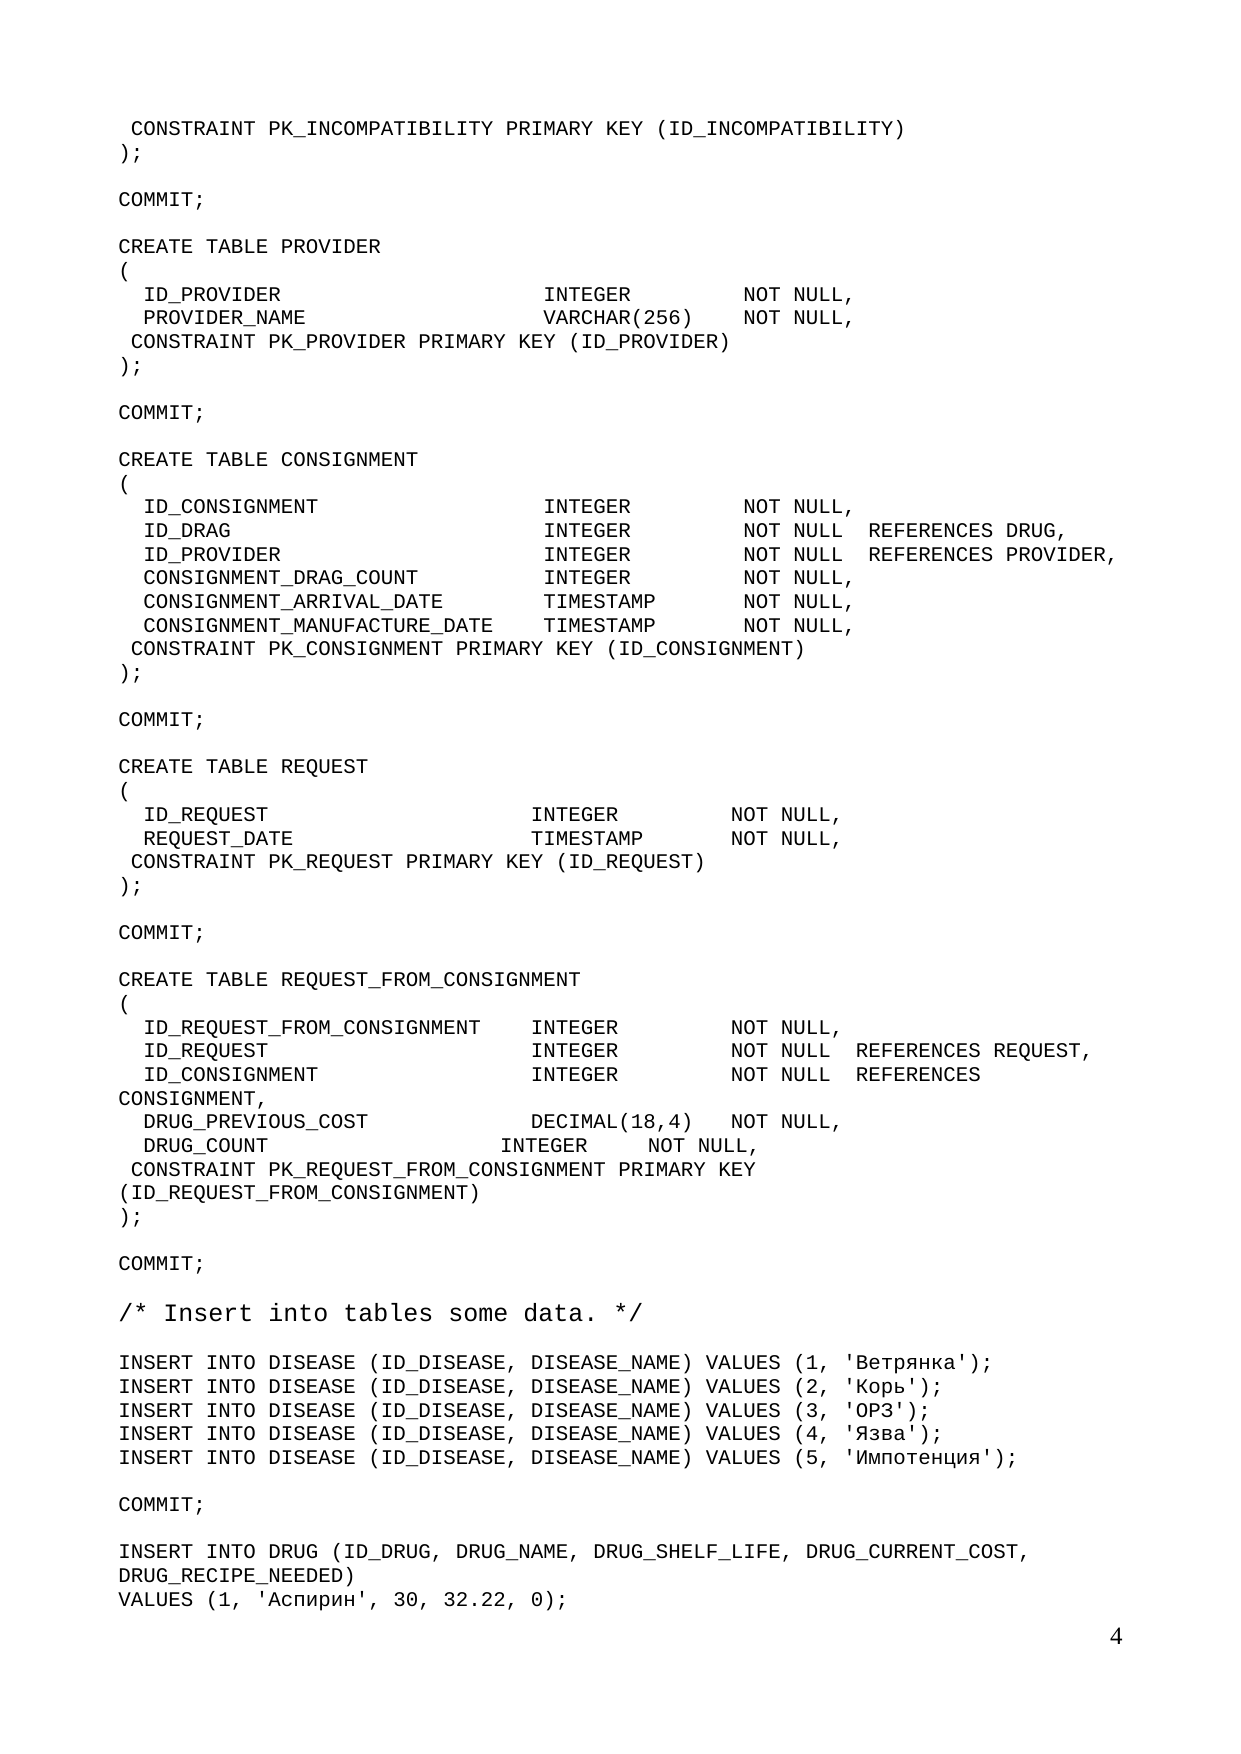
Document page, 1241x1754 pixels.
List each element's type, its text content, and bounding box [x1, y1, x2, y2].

text INSERT INTO DISEASE (ID_DISEASE, DISEASE_NAME) VALUES (3, 'ОРЗ'); [118, 1400, 1122, 1423]
text ID_CONSIGNMENT INTEGER NOT NULL, [118, 496, 1122, 520]
text COMMIT; [118, 402, 1122, 426]
text DRUG_PREVIOUS_COST DECIMAL(18,4) NOT NULL, [118, 1111, 1122, 1135]
text REQUEST_DATE TIMESTAMP NOT NULL, [118, 827, 1122, 851]
text CONSTRAINT PK_REQUEST_FROM_CONSIGNMENT PRIMARY KEY (ID_REQUEST_FROM_CONSIGNMENT) [118, 1158, 1122, 1206]
text INSERT INTO DISEASE (ID_DISEASE, DISEASE_NAME) VALUES (2, 'Корь'); [118, 1376, 1122, 1400]
text ( [118, 780, 1122, 804]
text ); [118, 354, 1122, 378]
text DRUG_COUNT INTEGER NOT NULL, [118, 1135, 1122, 1158]
text ID_REQUEST_FROM_CONSIGNMENT INTEGER NOT NULL, [118, 1017, 1122, 1040]
text COMMIT; [118, 1253, 1122, 1277]
text COMMIT; [118, 922, 1122, 946]
text ( [118, 473, 1122, 496]
text ID_REQUEST INTEGER NOT NULL REFERENCES REQUEST, [118, 1040, 1122, 1064]
text ); [118, 1206, 1122, 1229]
text CONSIGNMENT_ARRIVAL_DATE TIMESTAMP NOT NULL, [118, 591, 1122, 615]
text VALUES (1, 'Аспирин', 30, 32.22, 0); [118, 1589, 1122, 1612]
text CONSIGNMENT_MANUFACTURE_DATE TIMESTAMP NOT NULL, [118, 615, 1122, 638]
text CONSTRAINT PK_REQUEST PRIMARY KEY (ID_REQUEST) [118, 851, 1122, 875]
text CREATE TABLE CONSIGNMENT [118, 449, 1122, 473]
text ID_CONSIGNMENT INTEGER NOT NULL REFERENCES CONSIGNMENT, [118, 1064, 1122, 1111]
text ( [118, 260, 1122, 284]
text COMMIT; [118, 189, 1122, 213]
text INSERT INTO DISEASE (ID_DISEASE, DISEASE_NAME) VALUES (1, 'Ветрянка'); [118, 1352, 1122, 1376]
text ID_PROVIDER INTEGER NOT NULL, [118, 284, 1122, 307]
text PROVIDER_NAME VARCHAR(256) NOT NULL, [118, 307, 1122, 331]
text CONSIGNMENT_DRAG_COUNT INTEGER NOT NULL, [118, 567, 1122, 591]
text ( [118, 993, 1122, 1017]
text INSERT INTO DISEASE (ID_DISEASE, DISEASE_NAME) VALUES (4, 'Язва'); [118, 1423, 1122, 1447]
text CREATE TABLE REQUEST [118, 757, 1122, 780]
text /* Insert into tables some data. */ [118, 1300, 1122, 1329]
text ); [118, 875, 1122, 898]
text ); [118, 142, 1122, 165]
text ID_PROVIDER INTEGER NOT NULL REFERENCES PROVIDER, [118, 544, 1122, 567]
text CONSTRAINT PK_PROVIDER PRIMARY KEY (ID_PROVIDER) [118, 331, 1122, 354]
text CONSTRAINT PK_INCOMPATIBILITY PRIMARY KEY (ID_INCOMPATIBILITY) [118, 118, 1122, 142]
text CONSTRAINT PK_CONSIGNMENT PRIMARY KEY (ID_CONSIGNMENT) [118, 638, 1122, 662]
text COMMIT; [118, 709, 1122, 733]
text INSERT INTO DISEASE (ID_DISEASE, DISEASE_NAME) VALUES (5, 'Импотенция'); [118, 1447, 1122, 1471]
text ); [118, 662, 1122, 686]
text COMMIT; [118, 1494, 1122, 1518]
text ID_REQUEST INTEGER NOT NULL, [118, 804, 1122, 827]
text CREATE TABLE PROVIDER [118, 236, 1122, 260]
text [118, 1542, 1122, 1589]
text CREATE TABLE REQUEST_FROM_CONSIGNMENT [118, 969, 1122, 993]
text ID_DRAG INTEGER NOT NULL REFERENCES DRUG, [118, 520, 1122, 544]
